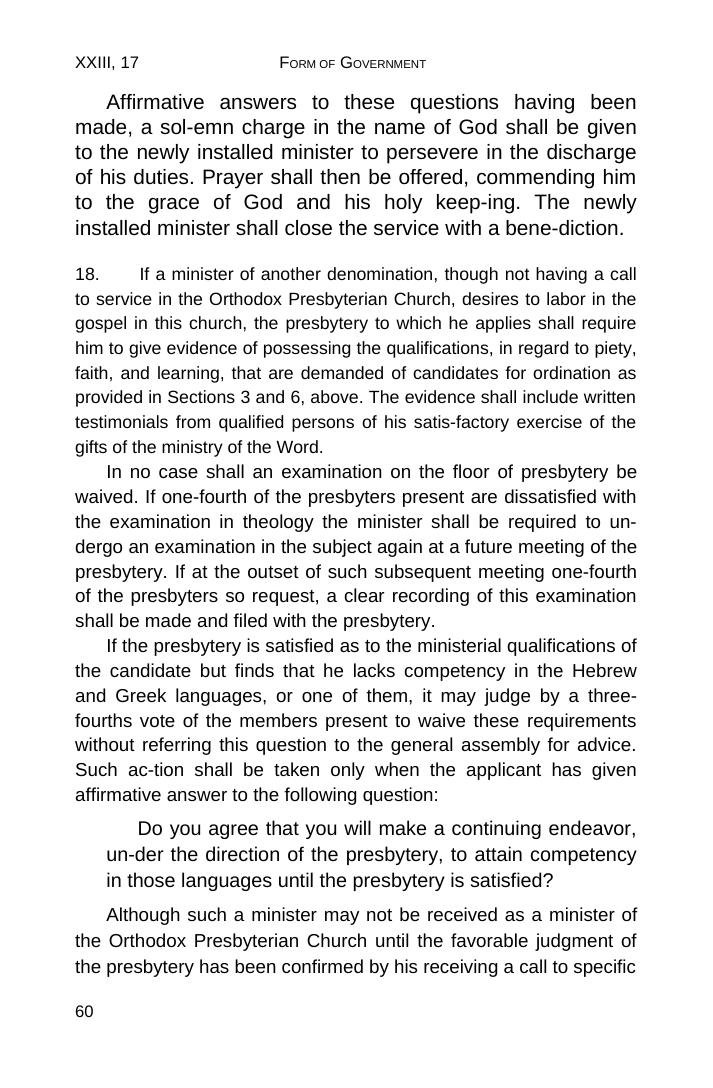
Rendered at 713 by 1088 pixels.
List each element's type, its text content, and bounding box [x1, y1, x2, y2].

list If a minister of another denomination, though not having a call to service in the Orthodox Presbyterian Church, desires to labor in the gospel in this church, the presbytery to which he applies shall require him to give evidence of possessing the qualifications, in regard to piety, faith, and learning, that are demanded of candidates for ordination as provided in Sections 3 and 6, above. The evidence shall include written testimonials from qualified persons of his satis-factory exercise of the gifts of the ministry of the Word. [75, 264, 637, 457]
text XXIII, 17 FORM OF GOVERNMENT [75, 53, 637, 72]
text Do you agree that you will make a continuing endeavor, un-der the direction of the presbytery, to attain competency in those languages until the presbytery is satisfied? [106, 817, 637, 892]
text Although such a minister may not be received as a minister of the Orthodox Presbyterian Church until the favorable judgment of the presbytery has been confirmed by his receiving a call to specific [75, 904, 637, 978]
text 60 [75, 1001, 637, 1021]
text If the presbytery is satisfied as to the ministerial qualifications of the candidate but finds that he lacks competency in the Hebrew and Greek languages, or one of them, it may judge by a three-fourths vote of the members present to waive these requirements without referring this question to the general assembly for advice. Such ac-tion shall be taken only when the applicant has given affirmative answer to the following question: [75, 635, 637, 805]
text In no case shall an examination on the floor of presbytery be waived. If one-fourth of the presbyters present are dissatisfied with the examination in theology the minister shall be required to un-dergo an examination in the subject again at a future meeting of the presbytery. If at the outset of such subsequent meeting one-fourth of the presbyters so request, a clear recording of this examination shall be made and filed with the presbytery. [75, 461, 637, 632]
text Affirmative answers to these questions having been made, a sol-emn charge in the name of God shall be given to the newly installed minister to persevere in the discharge of his duties. Prayer shall then be offered, commending him to the grace of God and his holy keep-ing. The newly installed minister shall close the service with a bene-diction. [75, 90, 637, 239]
